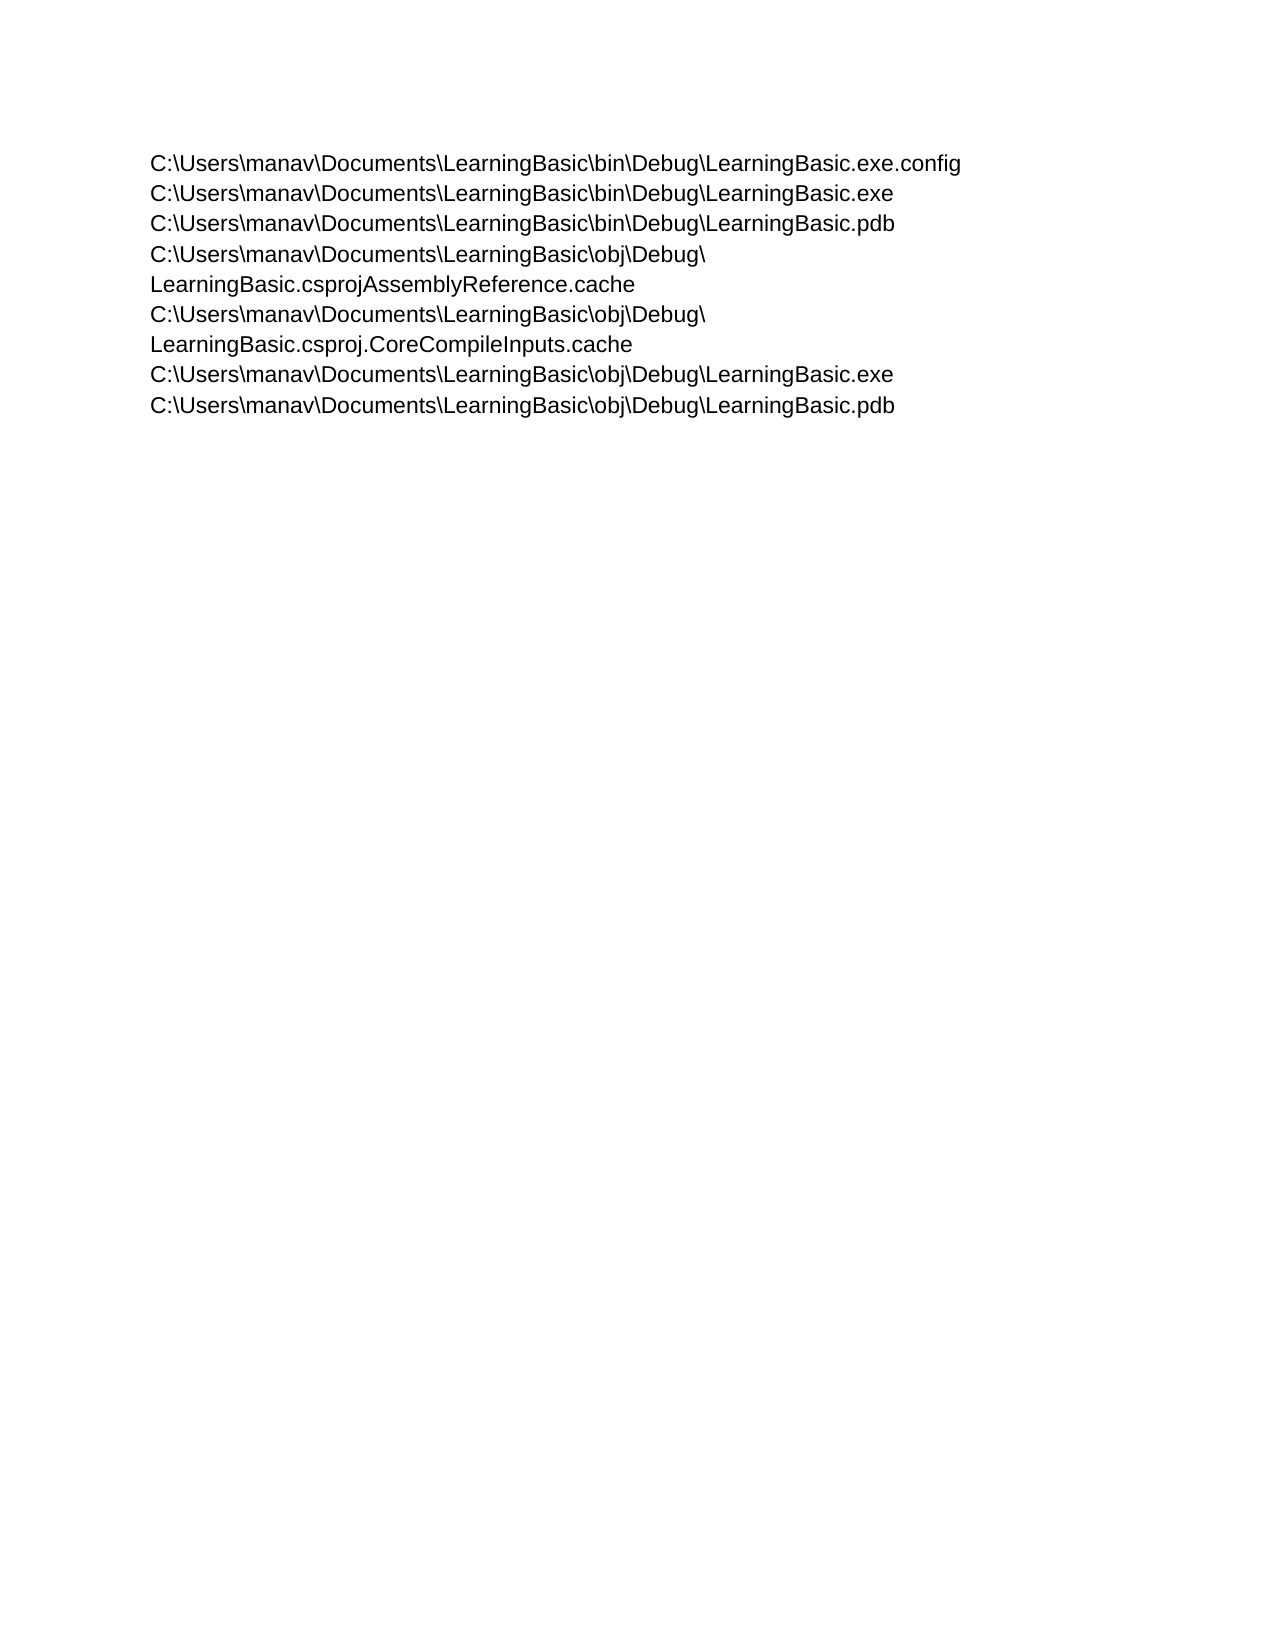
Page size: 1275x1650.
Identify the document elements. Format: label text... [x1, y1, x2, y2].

text C:\Users\manav\Documents\LearningBasic\obj\Debug\LearningBasic.exe [150, 361, 1125, 388]
text C:\Users\manav\Documents\LearningBasic\bin\Debug\LearningBasic.pdb [150, 210, 1125, 237]
text C:\Users\manav\Documents\LearningBasic\bin\Debug\LearningBasic.exe [150, 180, 1125, 207]
text C:\Users\manav\Documents\LearningBasic\obj\Debug\LearningBasic.csproj.CoreCompileInputs.cache [150, 301, 1125, 358]
text C:\Users\manav\Documents\LearningBasic\obj\Debug\LearningBasic.csprojAssemblyReference.cache [150, 241, 1125, 297]
text C:\Users\manav\Documents\LearningBasic\obj\Debug\LearningBasic.pdb [150, 392, 1125, 418]
text C:\Users\manav\Documents\LearningBasic\bin\Debug\LearningBasic.exe.config [150, 150, 1125, 176]
